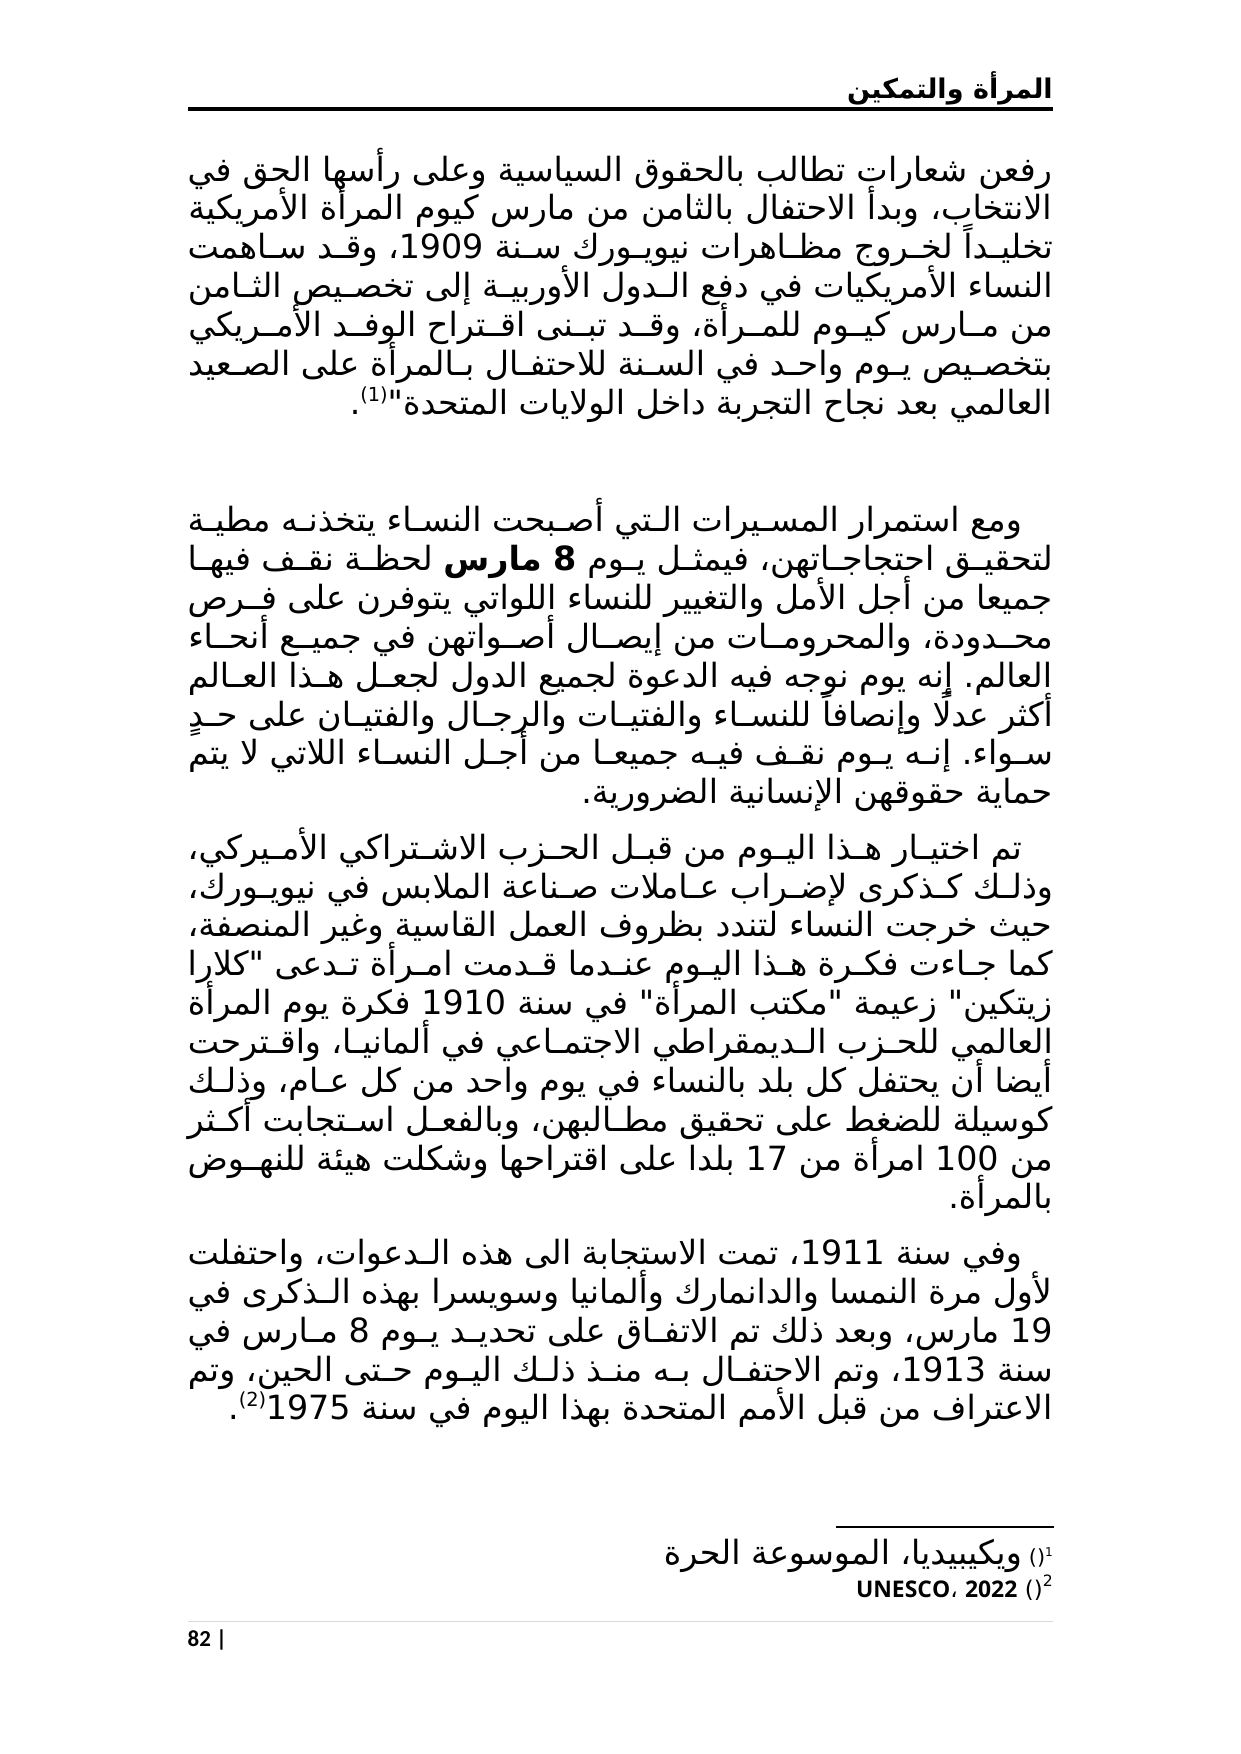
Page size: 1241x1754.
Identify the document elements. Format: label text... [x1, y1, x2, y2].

text وفي سنة 1911، تمت الاستجابة الى هذه الدعوات، واحتفلت لأول مرة النمسا والدانمارك وألمانيا وسويسرا بهذه الذكرى في 19 مارس، وبعد ذلك تم الاتفاق على تحديد يوم 8 مارس في سنة 1913، وتم الاحتفال به منذ ذلك اليوم حتى الحين، وتم الاعتراف من قبل الأمم المتحدة بهذا اليوم في سنة 1975(). [187, 1233, 1053, 1428]
text ومع استمرار المسيرات التي أصبحت النساء يتخذنه مطية لتحقيق احتجاجاتهن، فيمثل يوم 8 مارس لحظة نقف فيها جميعا من أجل الأمل والتغيير للنساء اللواتي يتوفرن على فرص محدودة، والمحرومات من إيصال أصواتهن في جميع أنحاء العالم. إنه يوم نوجه فيه الدعوة لجميع الدول لجعل هذا العالم أكثر عدلًا وإنصافاً للنساء والفتيات والرجال والفتيان على حدٍ سواء. إنه يوم نقف فيه جميعا من أجل النساء اللاتي لا يتم حماية حقوقهن الإنسانية الضرورية. [187, 501, 1053, 812]
text تم اختيار هذا اليوم من قبل الحزب الاشتراكي الأميركي، وذلك كذكرى لإضراب عاملات صناعة الملابس في نيويورك، حيث خرجت النساء لتندد بظروف العمل القاسية وغير المنصفة، كما جاءت فكرة هذا اليوم عندما قدمت امرأة تدعى "كلارا زيتكين" زعيمة "مكتب المرأة" في سنة 1910 فكرة يوم المرأة العالمي للحزب الديمقراطي الاجتماعي في ألمانيا، واقترحت أيضا أن يحتفل كل بلد بالنساء في يوم واحد من كل عام، وذلك كوسيلة للضغط على تحقيق مطالبهن، وبالفعل استجابت أكثر من 100 امرأة من 17 بلدا على اقتراحها وشكلت هيئة للنهوض بالمرأة. [187, 828, 1053, 1217]
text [187, 150, 1053, 422]
